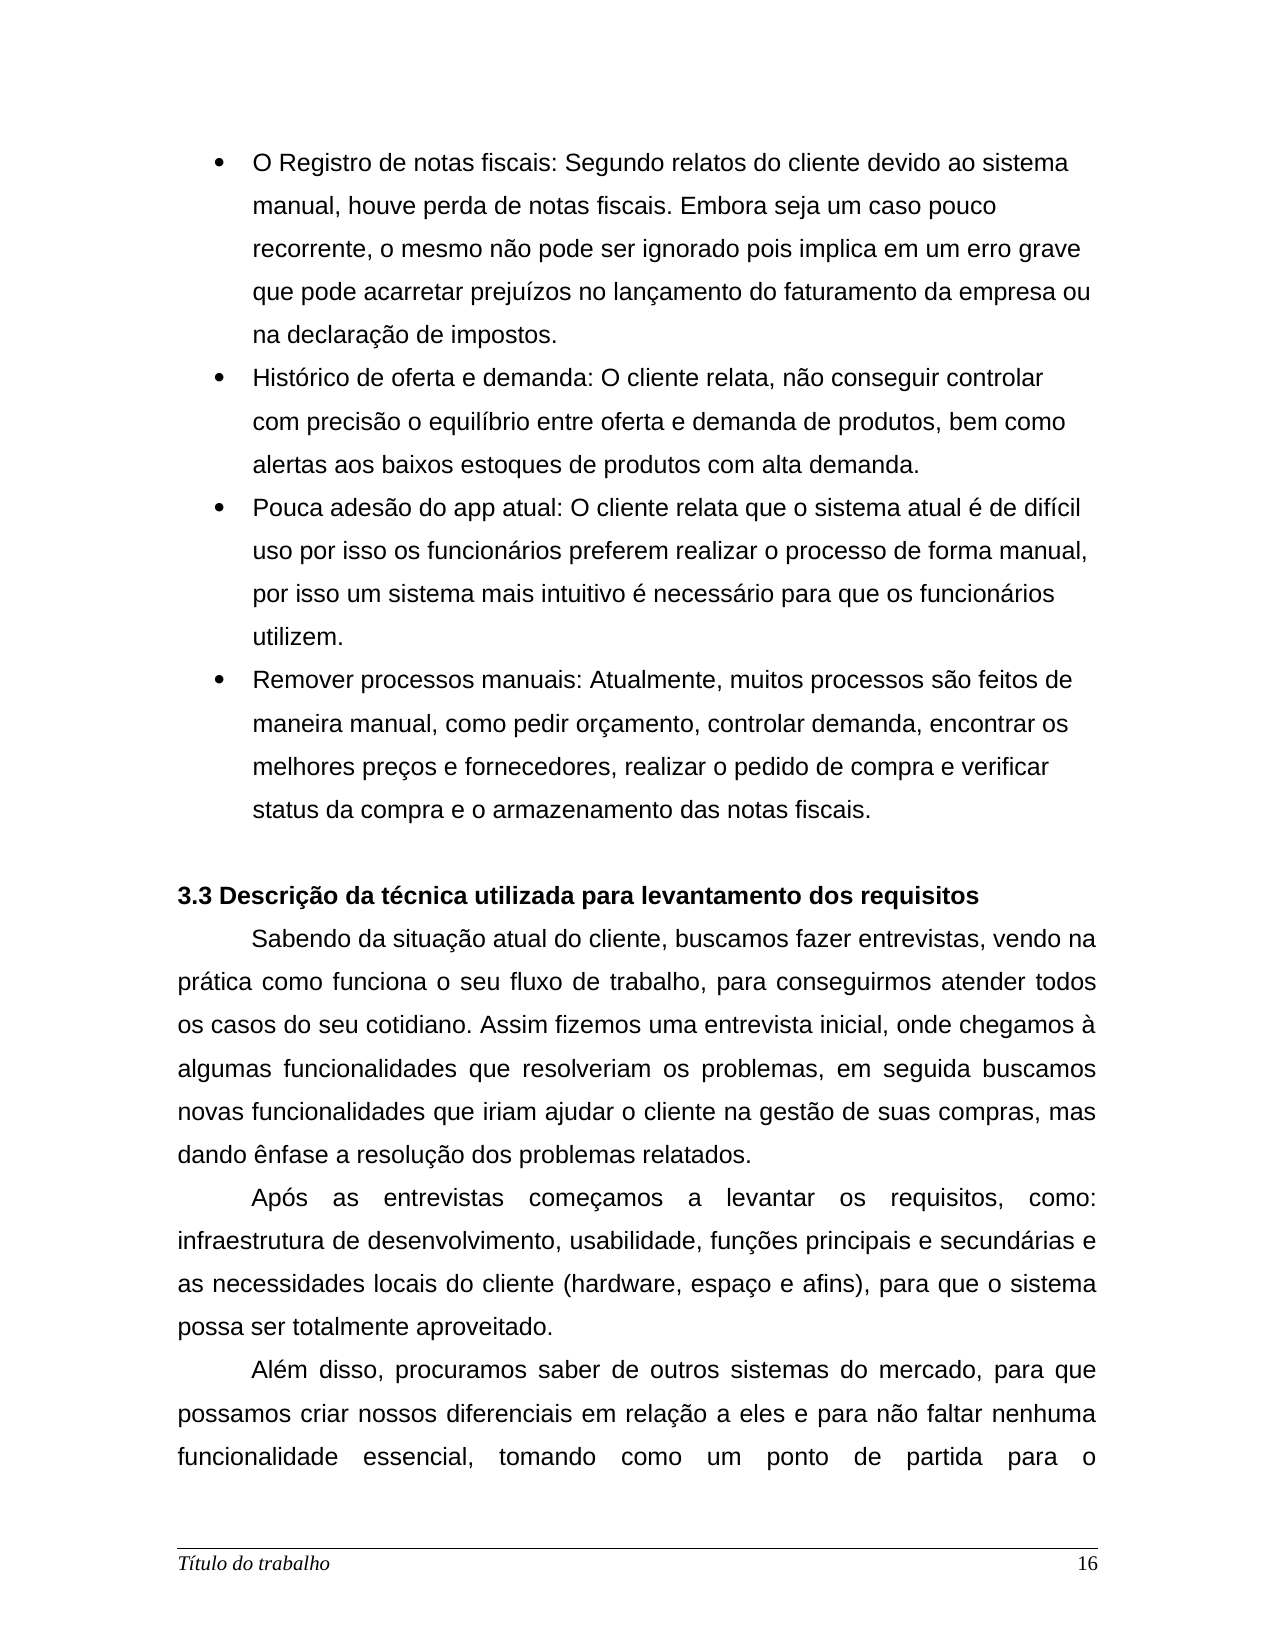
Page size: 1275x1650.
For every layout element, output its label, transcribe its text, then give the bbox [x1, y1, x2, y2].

text Sabendo da situação atual do cliente, buscamos fazer entrevistas, vendo na prática como funciona o seu fluxo de trabalho, para conseguirmos atender todos os casos do seu cotidiano. Assim fizemos uma entrevista inicial, onde chegamos à algumas funcionalidades que resolveriam os problemas, em seguida buscamos novas funcionalidades que iriam ajudar o cliente na gestão de suas compras, mas dando ênfase a resolução dos problemas relatados. [177, 924, 1098, 1169]
title Pouca adesão do app atual: O cliente relata que o sistema atual é de difícil uso por isso os funcionários preferem realizar o processo de forma manual, por isso um sistema mais intuitivo é necessário para que os funcionários utilizem. [215, 493, 1098, 651]
text Após as entrevistas começamos a levantar os requisitos, como: infraestrutura de desenvolvimento, usabilidade, funções principais e secundárias e as necessidades locais do cliente (hardware, espaço e afins), para que o sistema possa ser totalmente aproveitado. [177, 1183, 1098, 1341]
title O Registro de notas fiscais: Segundo relatos do cliente devido ao sistema manual, houve perda de notas fiscais. Embora seja um caso pouco recorrente, o mesmo não pode ser ignorado pois implica em um erro grave que pode acarretar prejuízos no lançamento do faturamento da empresa ou na declaração de impostos. [215, 148, 1098, 349]
title Remover processos manuais: Atualmente, muitos processos são feitos de maneira manual, como pedir orçamento, controlar demanda, encontrar os melhores preços e fornecedores, realizar o pedido de compra e verificar status da compra e o armazenamento das notas fiscais. [215, 665, 1098, 824]
title 3.3 Descrição da técnica utilizada para levantamento dos requisitos [177, 881, 1098, 910]
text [177, 1356, 1098, 1471]
title Histórico de oferta e demanda: O cliente relata, não conseguir controlar com precisão o equilíbrio entre oferta e demanda de produtos, bem como alertas aos baixos estoques de produtos com alta demanda. [215, 363, 1098, 478]
